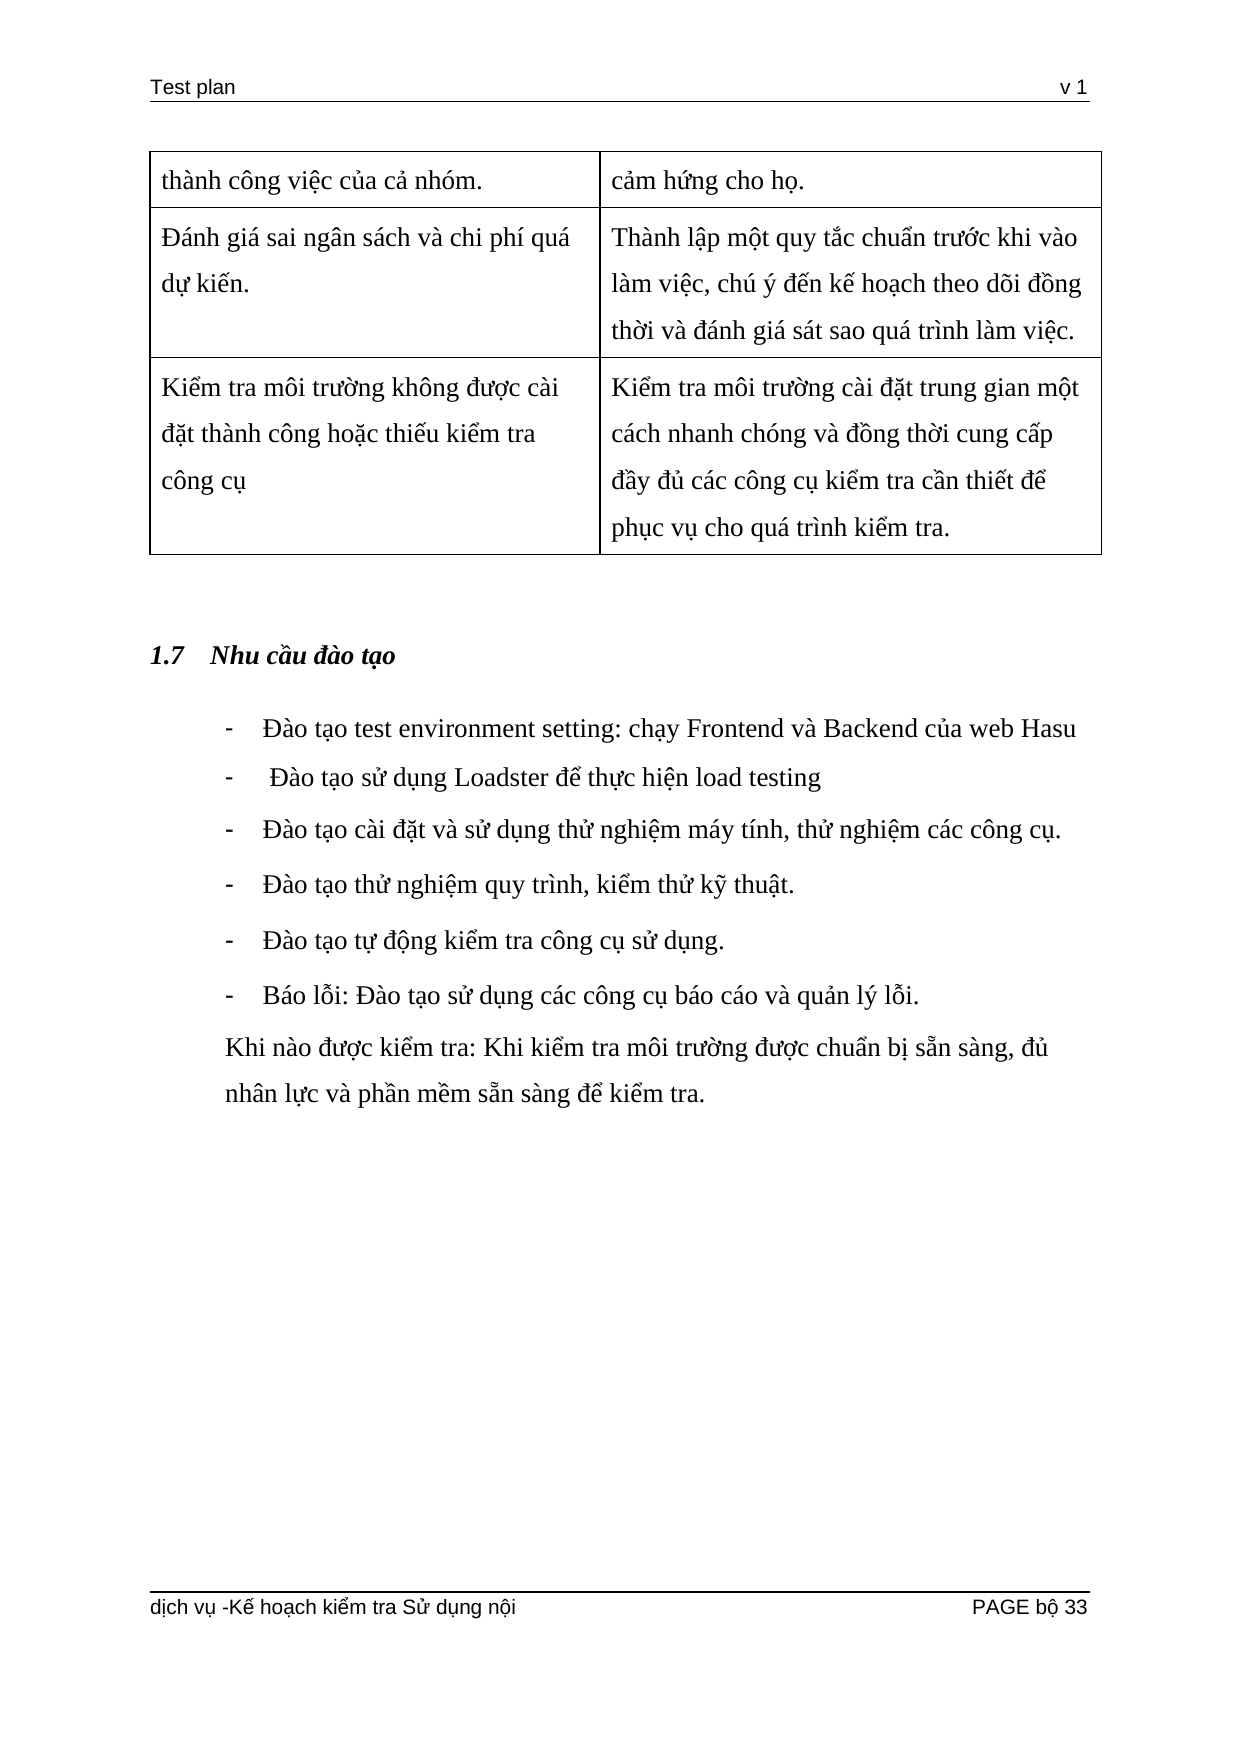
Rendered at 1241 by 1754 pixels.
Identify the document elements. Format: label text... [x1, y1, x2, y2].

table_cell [601, 152, 1101, 207]
list Đào tạo tự động kiểm tra công cụ sử dụng. [225, 920, 1090, 957]
table_cell Kiểm tra môi trường không được cài đặt thành công hoặc thiếu kiểm tra công cụ [151, 358, 599, 554]
list Đào tạo sử dụng Loadster để thực hiện load testing [225, 760, 1090, 793]
list Khi nào được kiểm tra: Khi kiểm tra môi trường được chuẩn bị sẵn sàng, đủ nhân lực và phần mềm sẵn sàng để kiểm tra. [225, 1031, 1090, 1109]
table_cell Thành lập một quy tắc chuẩn trước khi vào làm việc, chú ý đến kế hoạch theo dõi đồng thời và đánh giá sát sao quá trình làm việc. [601, 208, 1101, 357]
table_cell Kiểm tra môi trường cài đặt trung gian một cách nhanh chóng và đồng thời cung cấp đầy đủ các công cụ kiểm tra cần thiết để phục vụ cho quá trình kiểm tra. [601, 358, 1101, 554]
list Đào tạo cài đặt và sử dụng thử nghiệm máy tính, thử nghiệm các công cụ. [225, 810, 1090, 847]
list Báo lỗi: Đào tạo sử dụng các công cụ báo cáo và quản lý lỗi. [225, 976, 1090, 1012]
table_cell Đánh giá sai ngân sách và chi phí quá dự kiến. [151, 208, 599, 357]
subtitle Nhu cầu đào tạo [150, 639, 1090, 670]
list Đào tạo test environment setting: chạy Frontend và Backend của web Hasu [225, 711, 1090, 744]
list Đào tạo thử nghiệm quy trình, kiểm thử kỹ thuật. [225, 865, 1090, 902]
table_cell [151, 152, 599, 207]
